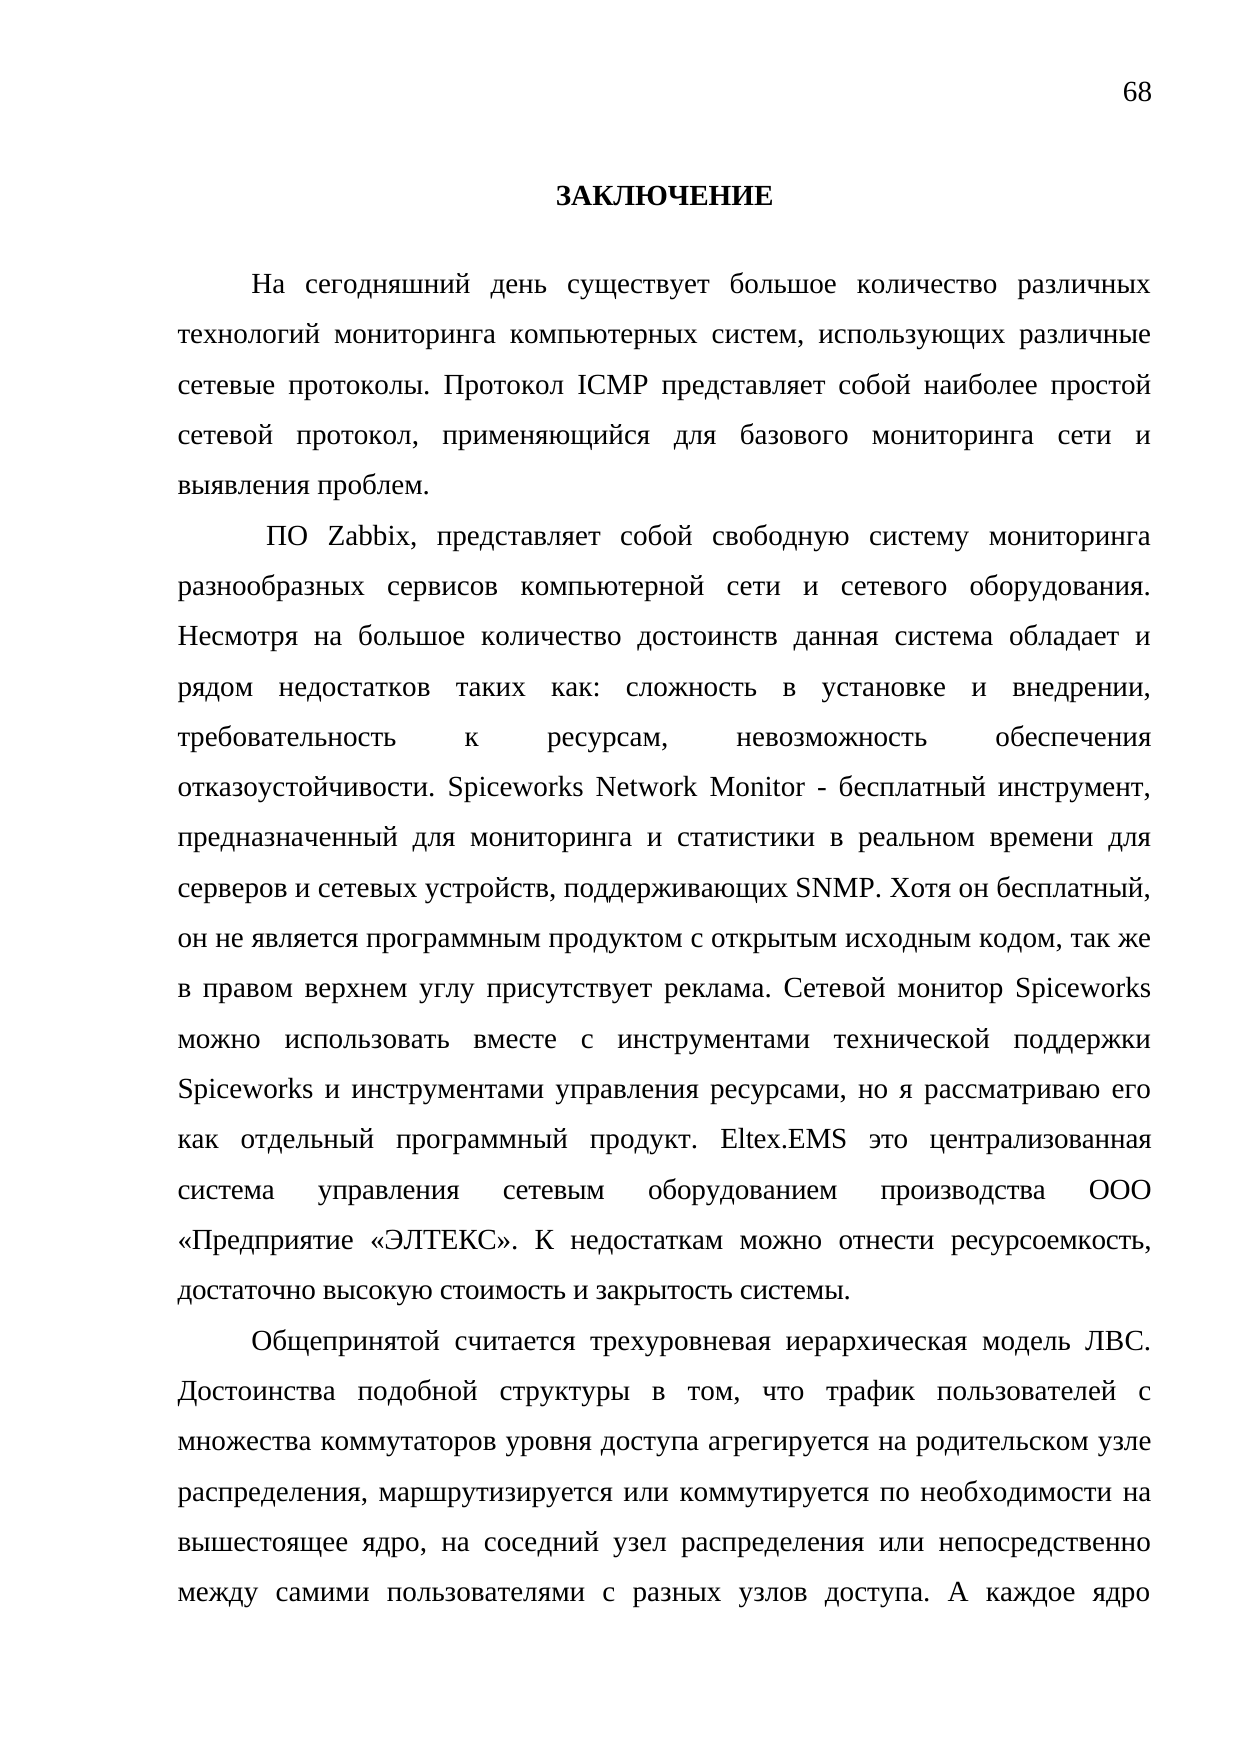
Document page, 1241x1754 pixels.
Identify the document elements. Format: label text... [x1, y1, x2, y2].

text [177, 1323, 1152, 1608]
subtitle ЗАКЛЮЧЕНИЕ [177, 178, 1152, 212]
text На сегодняшний день существует большое количество различных технологий мониторинга компьютерных систем, использующих различные сетевые протоколы. Протокол ICMP представляет собой наиболее простой сетевой протокол, применяющийся для базового мониторинга сети и выявления проблем. [177, 266, 1152, 501]
text ПО Zabbix, представляет собой свободную систему мониторинга разнообразных сервисов компьютерной сети и сетевого оборудования. Несмотря на большое количество достоинств данная система обладает и рядом недостатков таких как: сложность в установке и внедрении, требовательность к ресурсам, невозможность обеспечения отказоустойчивости. Spiceworks Network Monitor - бесплатный инструмент, предназначенный для мониторинга и статистики в реальном времени для серверов и сетевых устройств, поддерживающих SNMP. Хотя он бесплатный, он не является программным продуктом с открытым исходным кодом, так же в правом верхнем углу присутствует реклама. Сетевой монитор Spiceworks можно использовать вместе с инструментами технической поддержки Spiceworks и инструментами управления ресурсами, но я рассматриваю его как отдельный программный продукт. Eltex.EMS это централизованная система управления сетевым оборудованием производства ООО «Предприятие «ЭЛТЕКС». К недостаткам можно отнести ресурсоемкость, достаточно высокую стоимость и закрытость системы. [177, 518, 1152, 1306]
